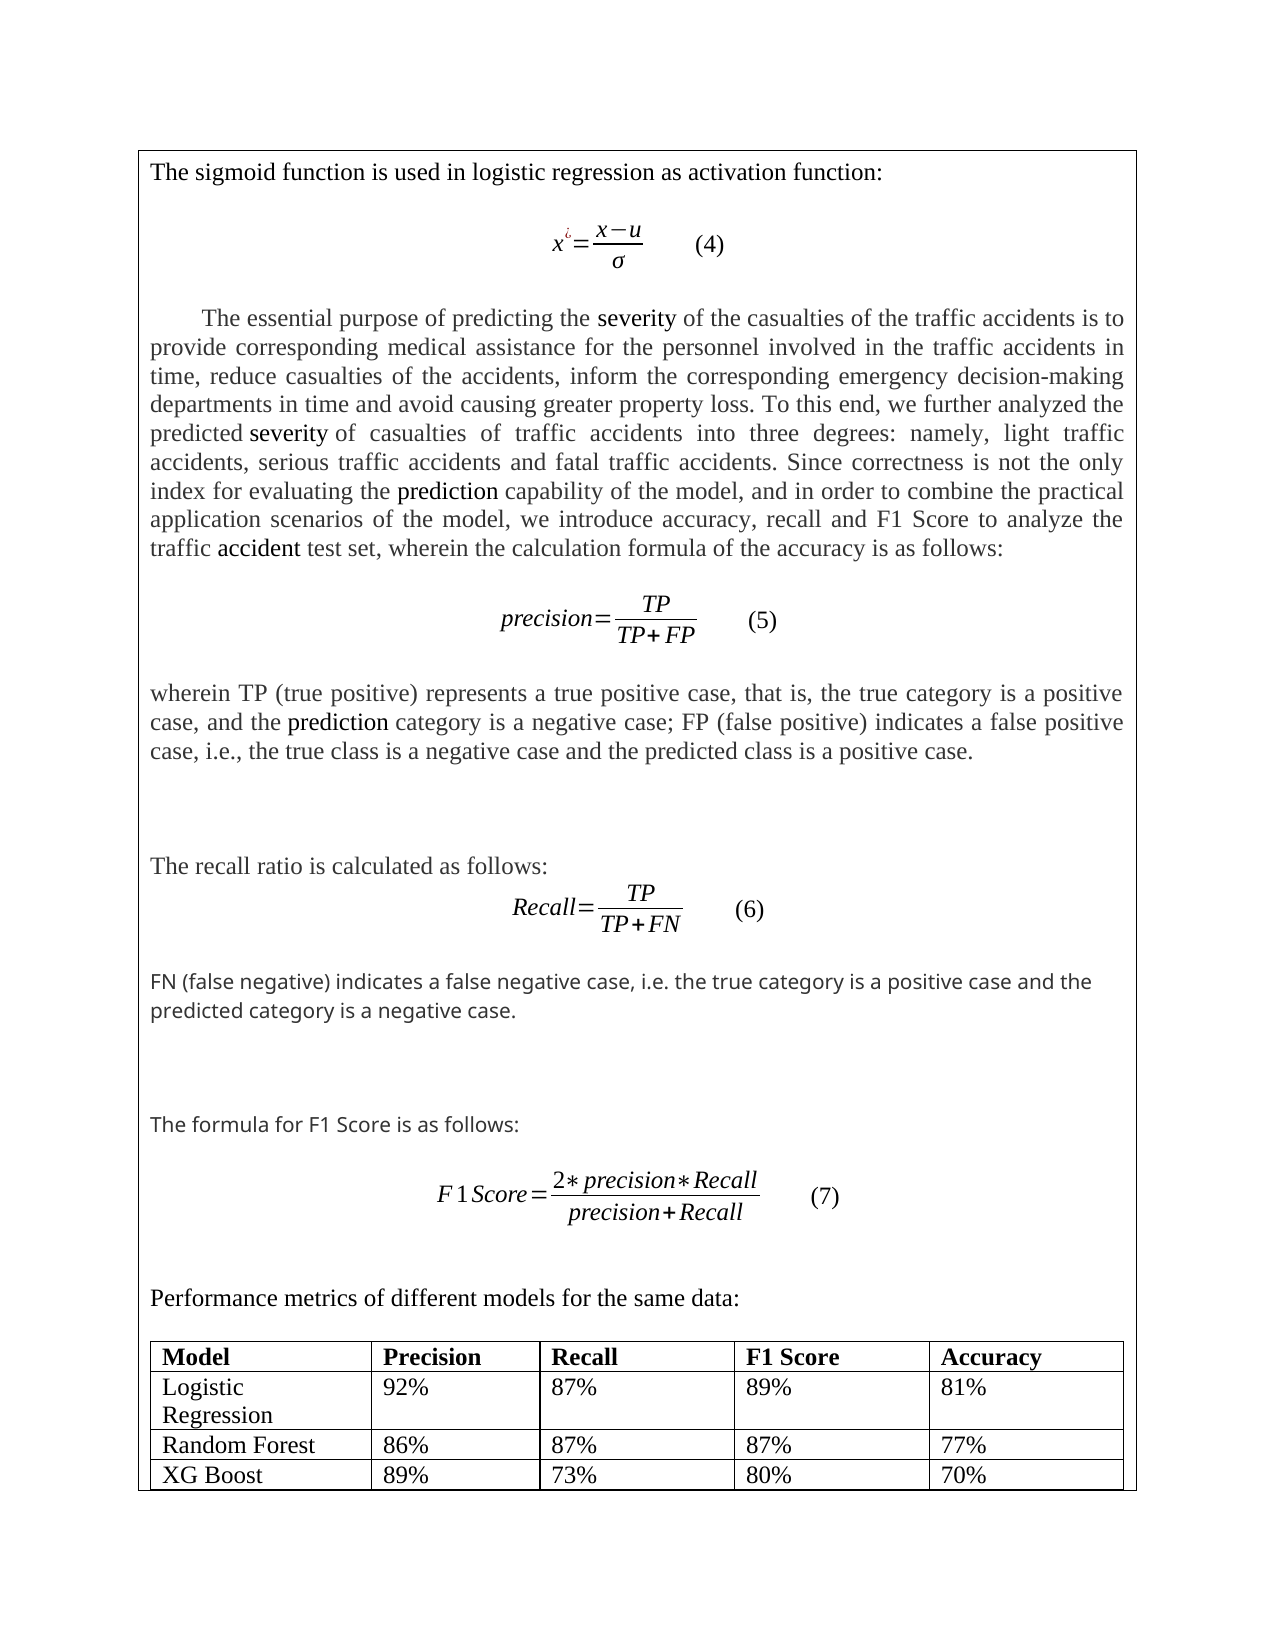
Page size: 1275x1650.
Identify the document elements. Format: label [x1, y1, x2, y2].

table_cell [139, 151, 1136, 1490]
